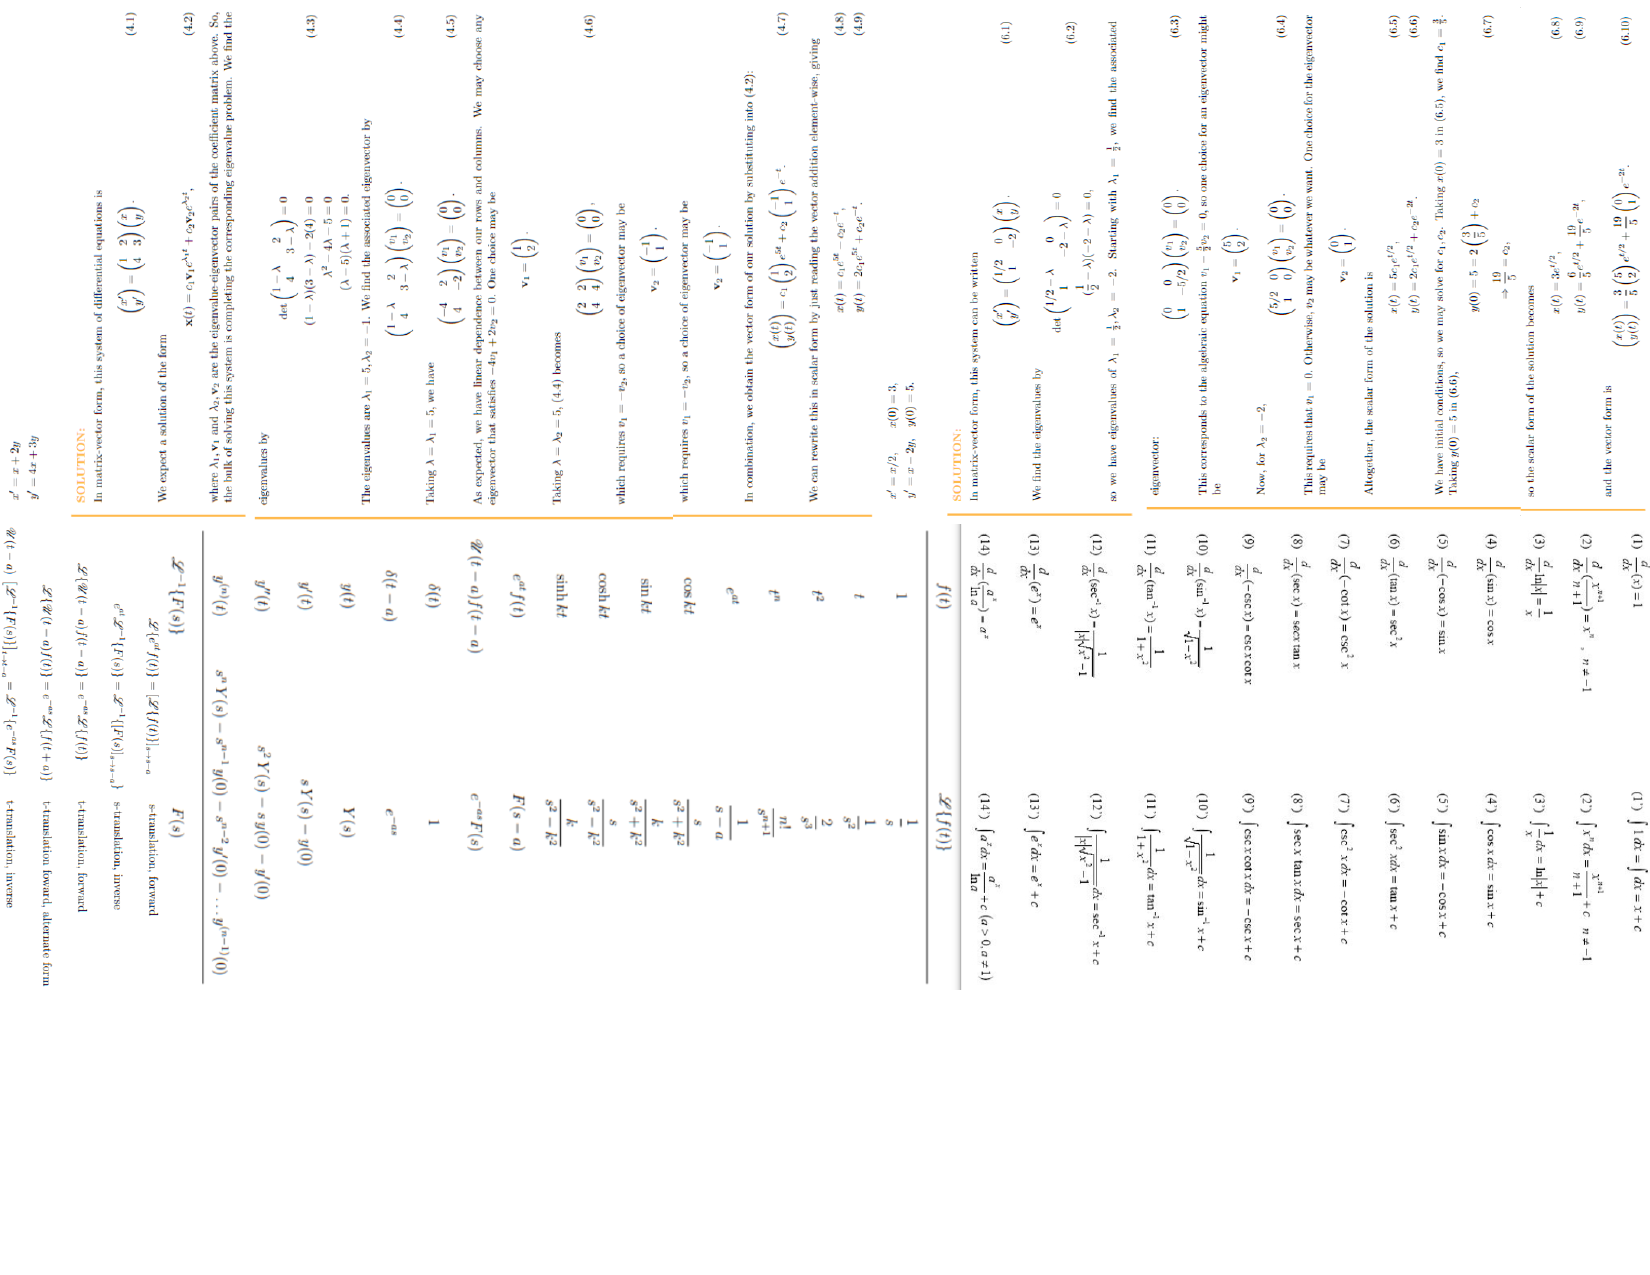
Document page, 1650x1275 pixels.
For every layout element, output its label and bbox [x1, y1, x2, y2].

picture [0, 0, 1650, 523]
picture [0, 524, 1650, 990]
